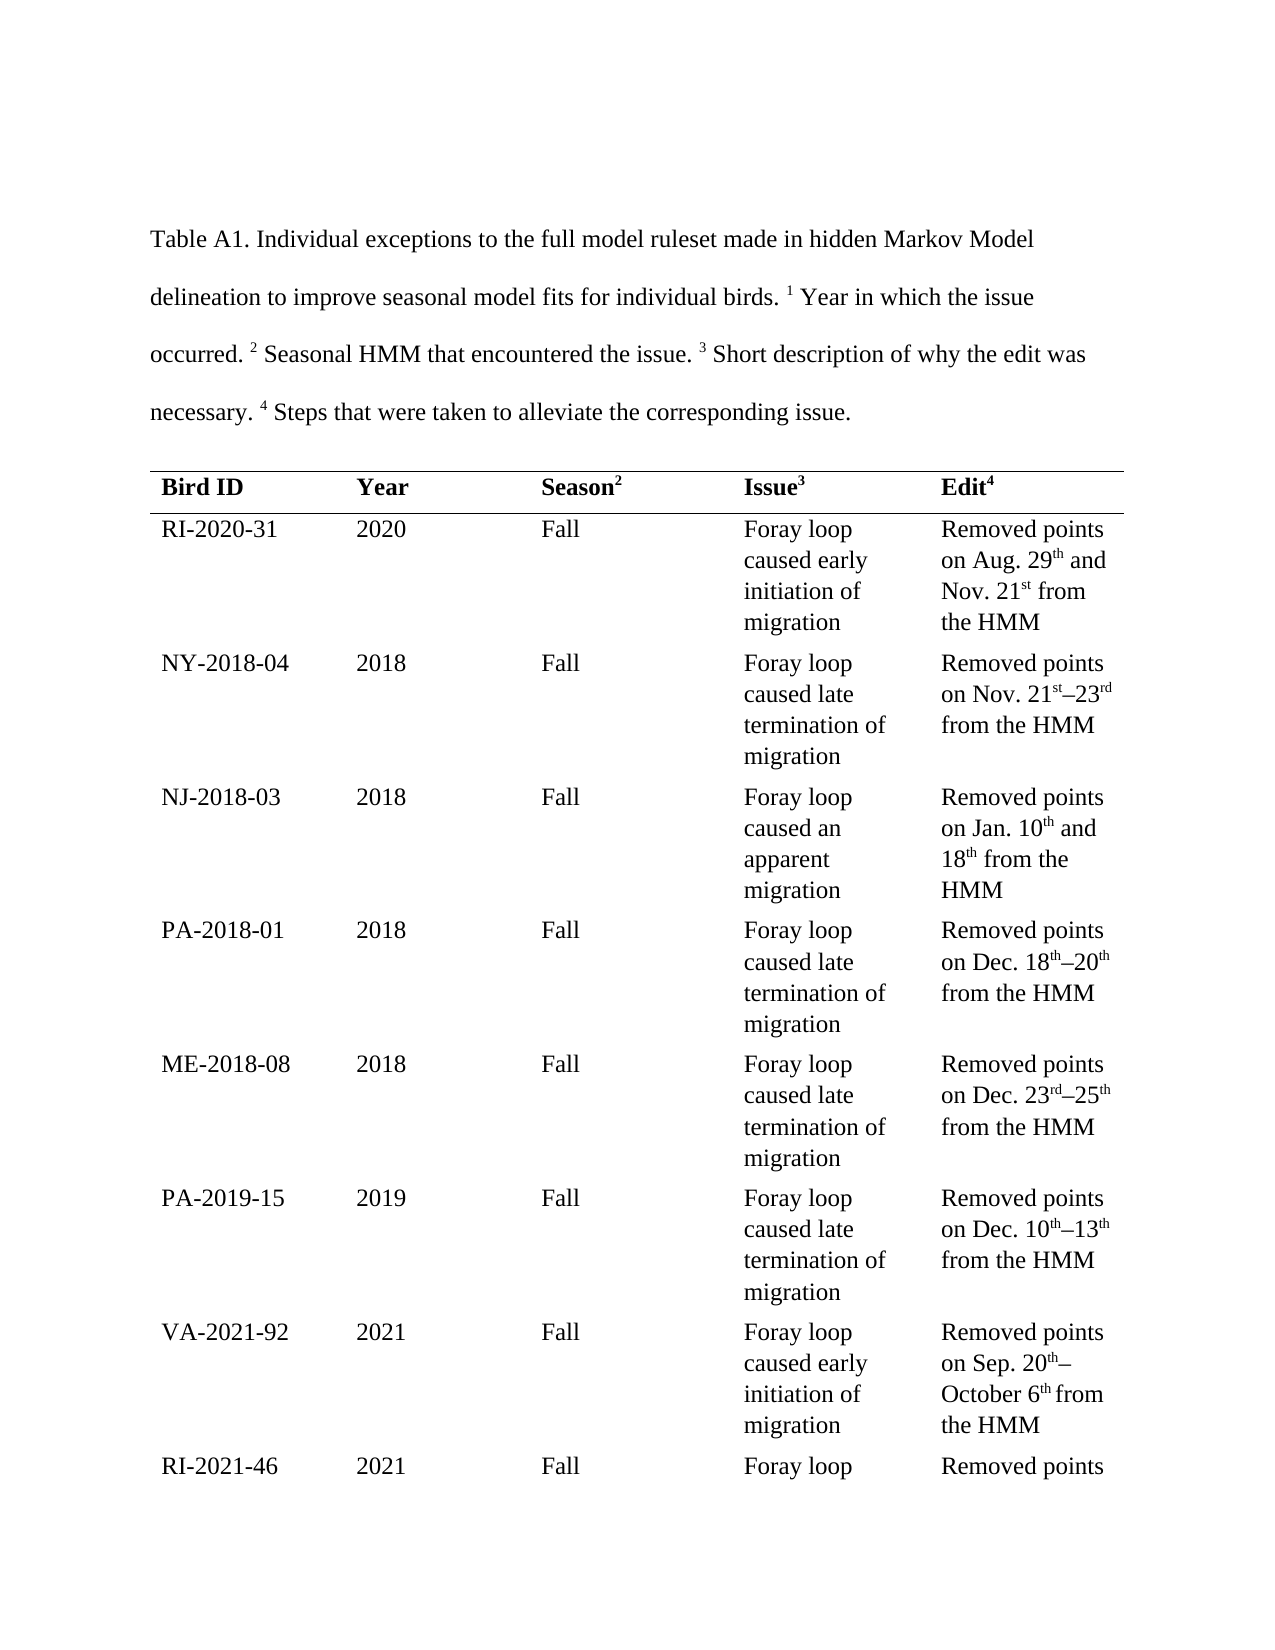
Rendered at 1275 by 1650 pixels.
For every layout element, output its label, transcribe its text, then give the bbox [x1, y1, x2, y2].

table_cell ME-2018-08 [150, 1050, 345, 1183]
table_cell Fall [530, 514, 732, 648]
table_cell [732, 1451, 929, 1492]
table_cell Foray loop caused early initiation of migration [732, 1318, 929, 1451]
table_cell PA-2018-01 [150, 916, 345, 1049]
table_header Issue3 [732, 472, 929, 513]
table_cell 2018 [345, 782, 530, 916]
table_cell 2018 [345, 648, 530, 782]
table_cell Removed points on Dec. 23rd–25th from the HMM [930, 1050, 1124, 1183]
table_cell 2021 [345, 1318, 530, 1451]
table_header Edit4 [930, 472, 1124, 513]
table_cell Fall [530, 1050, 732, 1183]
table_cell 2018 [345, 1050, 530, 1183]
table_cell Foray loop caused late termination of migration [732, 648, 929, 782]
table_cell Fall [530, 916, 732, 1049]
table_cell Fall [530, 1451, 732, 1492]
table_cell 2020 [345, 514, 530, 648]
table_cell Removed points on Aug. 29th and Nov. 21st from the HMM [930, 514, 1124, 648]
table_cell RI-2020-31 [150, 514, 345, 648]
table_cell VA-2021-92 [150, 1318, 345, 1451]
table_cell NY-2018-04 [150, 648, 345, 782]
table_header Bird ID [150, 472, 345, 513]
table_cell Fall [530, 1318, 732, 1451]
table_cell Fall [530, 648, 732, 782]
table_cell NJ-2018-03 [150, 782, 345, 916]
table_cell Fall [530, 1184, 732, 1317]
table_cell Foray loop caused an apparent migration [732, 782, 929, 916]
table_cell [930, 1451, 1124, 1492]
table_cell Removed points on Nov. 21st–23rd from the HMM [930, 648, 1124, 782]
table_cell Foray loop caused late termination of migration [732, 1184, 929, 1317]
table_cell Removed points on Sep. 20th–October 6th from the HMM [930, 1318, 1124, 1451]
table_cell Removed points on Jan. 10th and 18th from the HMM [930, 782, 1124, 916]
table_cell RI-2021-46 [150, 1451, 345, 1492]
table_cell Removed points on Dec. 10th–13th from the HMM [930, 1184, 1124, 1317]
table_cell Foray loop caused late termination of migration [732, 1050, 929, 1183]
table_cell Foray loop caused late termination of migration [732, 916, 929, 1049]
table_cell 2019 [345, 1184, 530, 1317]
table_cell 2018 [345, 916, 530, 1049]
table_header Season2 [530, 472, 732, 513]
table_cell Foray loop caused early initiation of migration [732, 514, 929, 648]
table_cell 2021 [345, 1451, 530, 1492]
table_cell PA-2019-15 [150, 1184, 345, 1317]
table_cell Fall [530, 782, 732, 916]
table_cell Removed points on Dec. 18th–20th from the HMM [930, 916, 1124, 1049]
text Table A1. Individual exceptions to the full model ruleset made in hidden Markov Model delineation to improve seasonal model fits for individual birds. 1 Year in which the issue occurred. 2 Seasonal HMM that encountered the issue. 3 Short description of why the edit was necessary. 4 Steps that were taken to alleviate the corresponding issue. [150, 224, 1125, 425]
table_header Year [345, 472, 530, 513]
